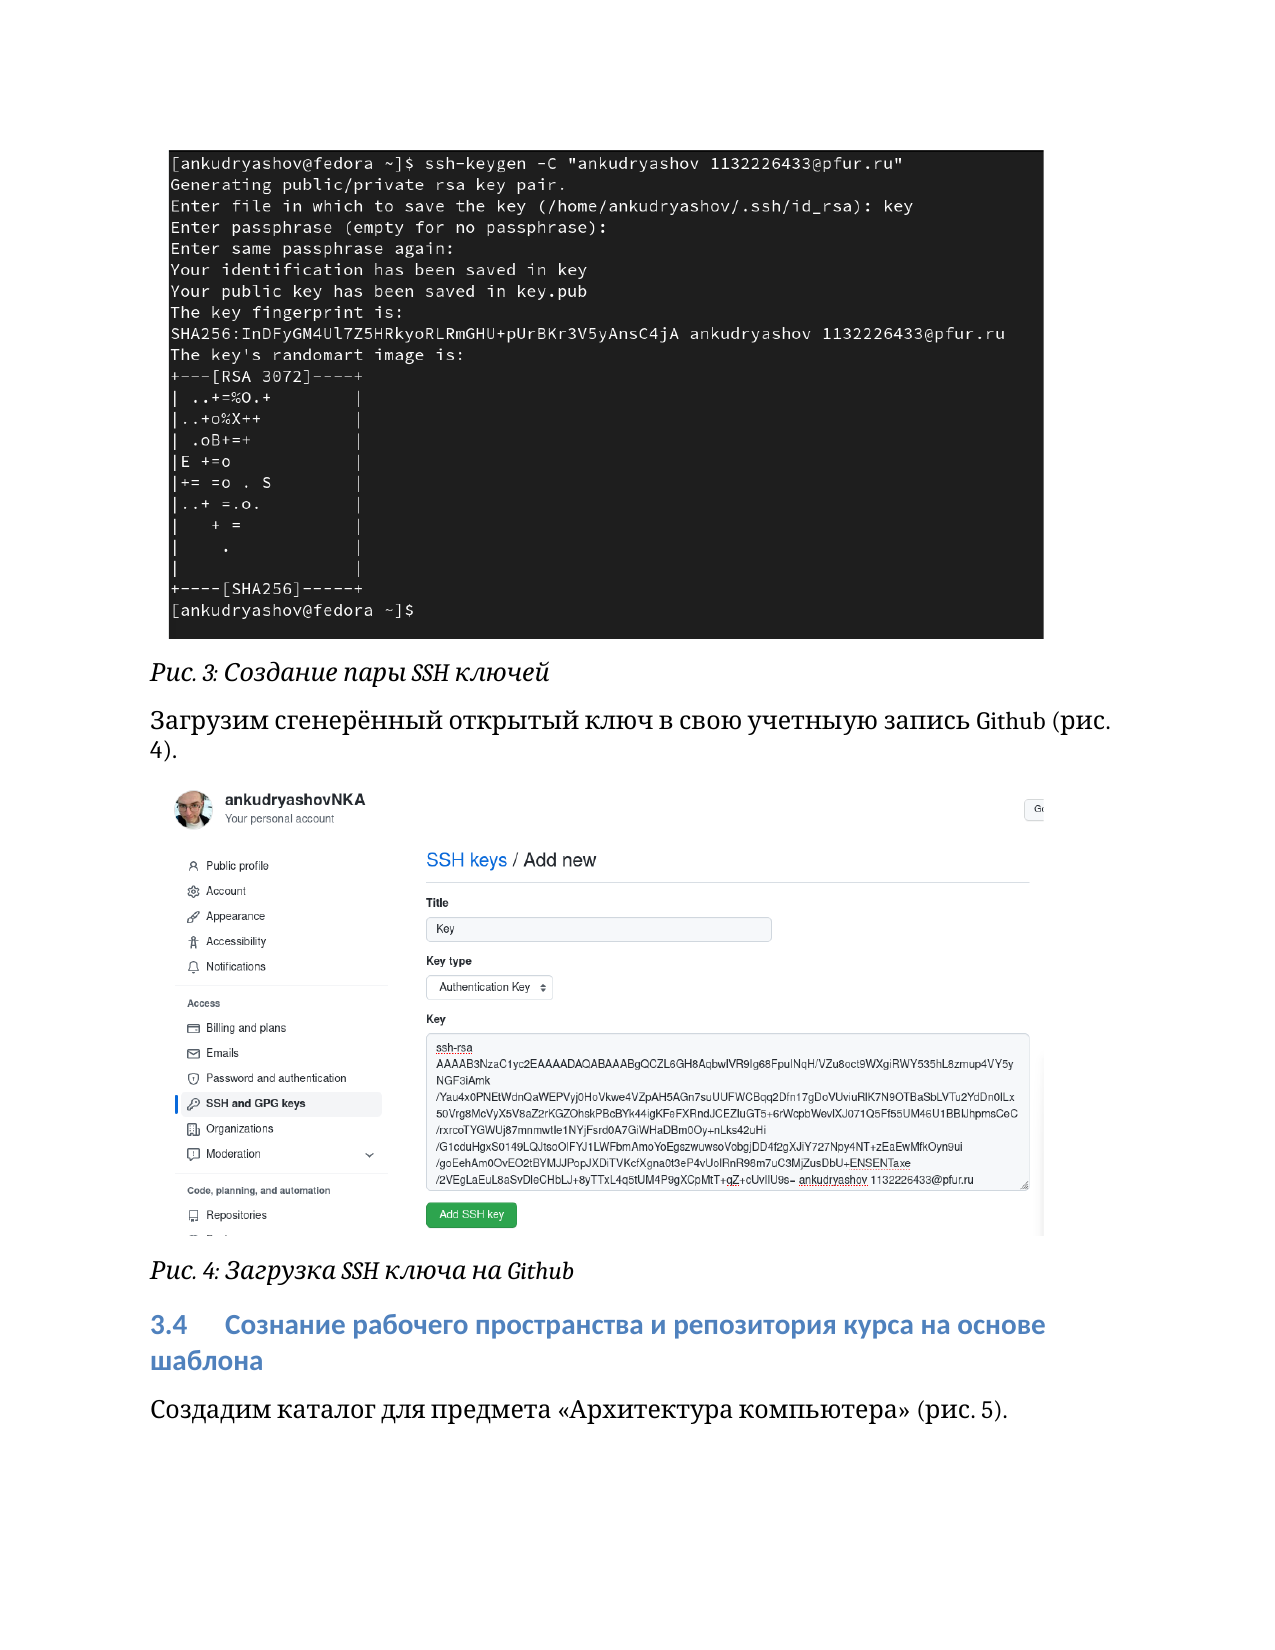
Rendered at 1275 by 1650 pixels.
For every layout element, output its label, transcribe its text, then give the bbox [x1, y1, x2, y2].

text Загрузим сгенерённый открытый ключ в свою учетныую запись Github (рис. 4). [150, 707, 1125, 764]
picture [168, 150, 1044, 639]
picture [168, 783, 1044, 1236]
text Рис. 4: Загрузка SSH ключа на Github [150, 1257, 1125, 1285]
subtitle 3.4 Сознание рабочего пространства и репозитория курса на основе шаблона [150, 1306, 1125, 1377]
text Рис. 3: Создание пары SSH ключей [150, 659, 1125, 688]
text Создадим каталог для предмета «Архитектура компьютера» (рис. 5). [150, 1396, 1125, 1425]
